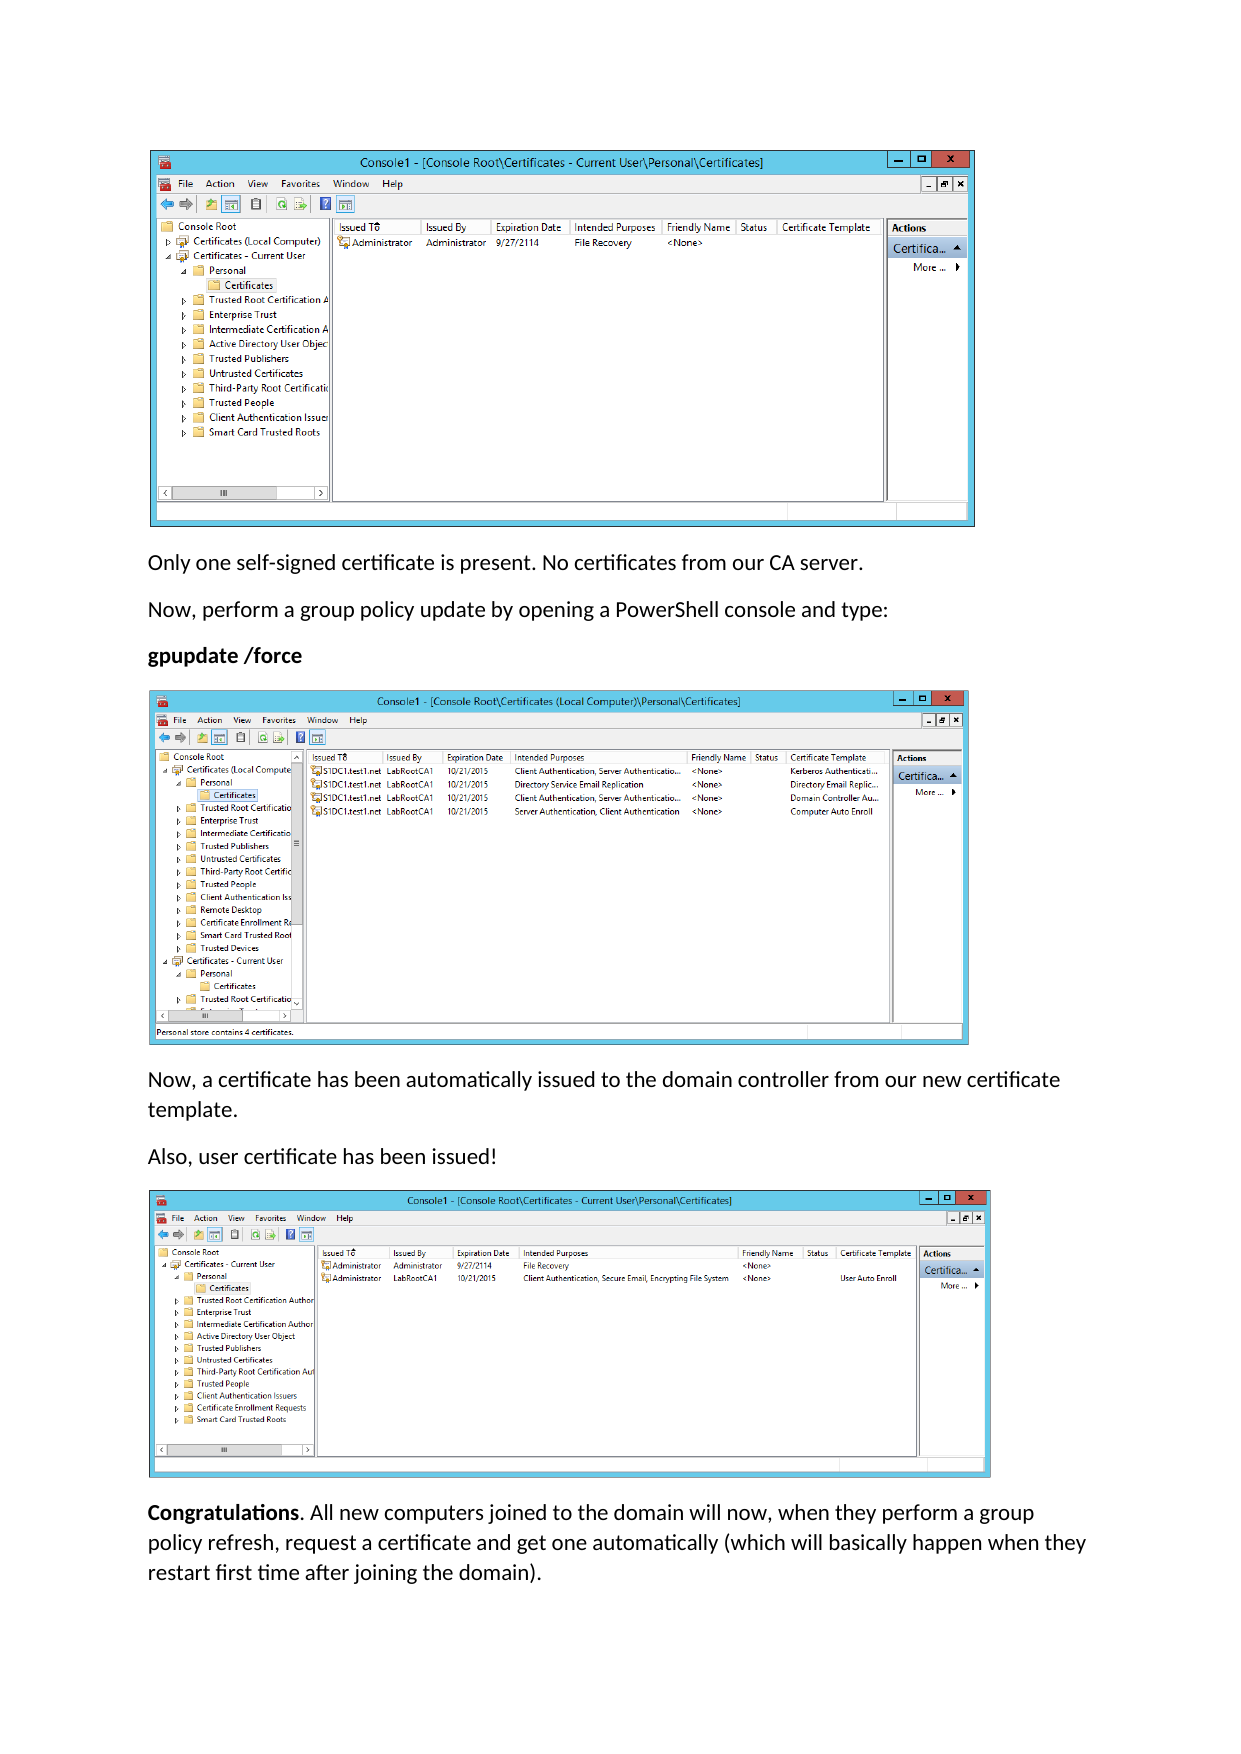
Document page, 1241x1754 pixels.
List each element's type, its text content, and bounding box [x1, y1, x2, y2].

picture [147, 688, 971, 1047]
text Now, a certificate has been automatically issued to the domain controller from our new certificate template. [148, 1065, 1093, 1123]
text gpupdate /force [148, 642, 1093, 669]
text Only one self-signed certificate is present. No certificates from our CA server. [148, 548, 1093, 576]
picture [147, 147, 977, 529]
picture [147, 1189, 992, 1479]
text Now, perform a group policy update by opening a PowerShell console and type: [148, 595, 1093, 623]
text Also, user certificate has been issued! [148, 1142, 1093, 1170]
text Congratulations. All new computers joined to the domain will now, when they perform a group policy refresh, request a certificate and get one automatically (which will basically happen when they restart first time after joining the domain). [148, 1498, 1093, 1586]
